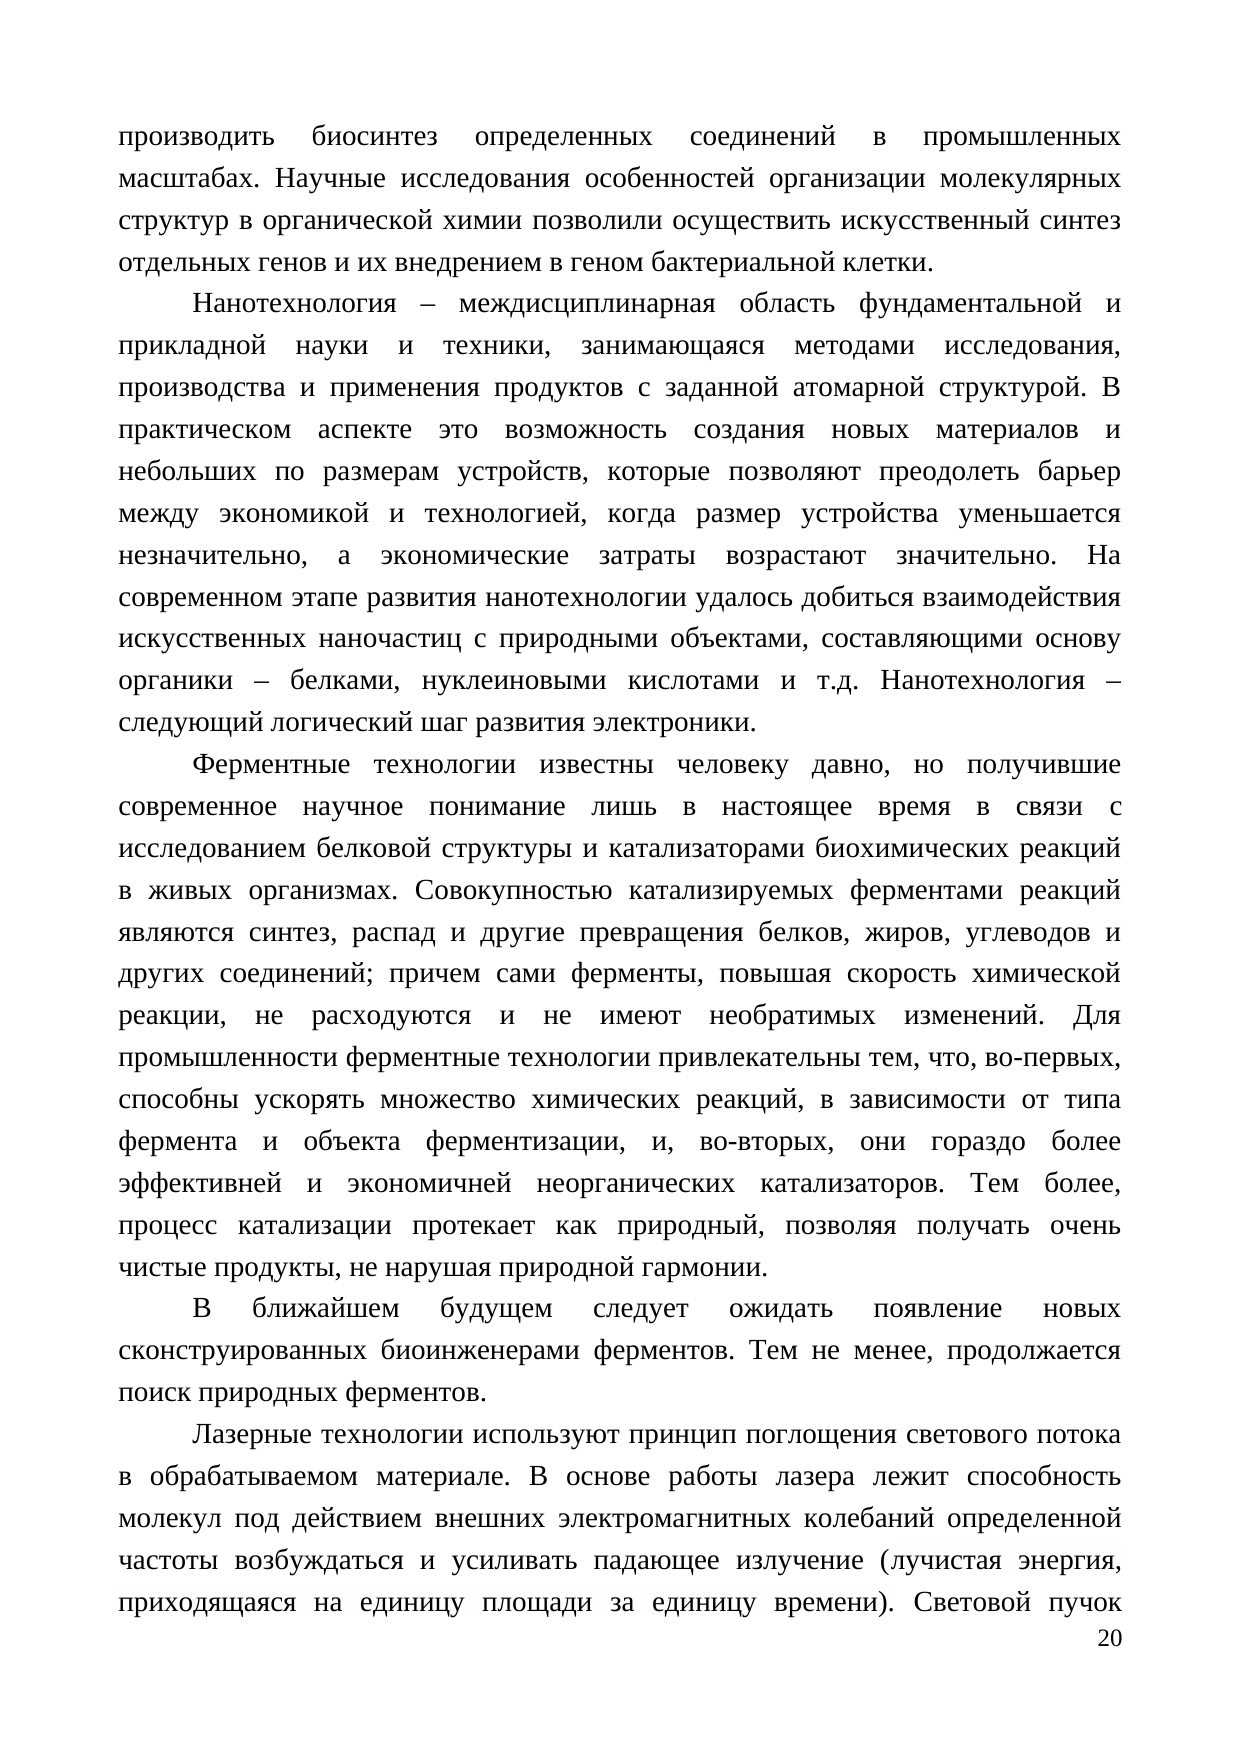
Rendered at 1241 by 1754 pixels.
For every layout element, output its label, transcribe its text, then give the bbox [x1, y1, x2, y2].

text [118, 118, 1122, 277]
text Нанотехнология – междисциплинарная область фундаментальной и прикладной науки и техники, занимающаяся методами исследования, производства и применения продуктов с заданной атомарной структурой. В практическом аспекте это возможность создания новых материалов и небольших по размерам устройств, которые позволяют преодолеть барьер между экономикой и технологией, когда размер устройства уменьшается незначительно, а экономические затраты возрастают значительно. На современном этапе развития нанотехнологии удалось добиться взаимодействия искусственных наночастиц с природными объектами, составляющими основу органики – белками, нуклеиновыми кислотами и т.д. Нанотехнология – следующий логический шаг развития электроники. [118, 286, 1122, 738]
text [118, 1416, 1122, 1617]
text Ферментные технологии известны человеку давно, но получившие современное научное понимание лишь в настоящее время в связи с исследованием белковой структуры и катализаторами биохимических реакций в живых организмах. Совокупностью катализируемых ферментами реакций являются синтез, распад и другие превращения белков, жиров, углеводов и других соединений; причем сами ферменты, повышая скорость химической реакции, не расходуются и не имеют необратимых изменений. Для промышленности ферментные технологии привлекательны тем, что, во-первых, способны ускорять множество химических реакций, в зависимости от типа фермента и объекта ферментизации, и, во-вторых, они гораздо более эффективней и экономичней неорганических катализаторов. Тем более, процесс катализации протекает как природный, позволяя получать очень чистые продукты, не нарушая природной гармонии. [118, 746, 1122, 1282]
text В ближайшем будущем следует ожидать появление новых сконструированных биоинженерами ферментов. Тем не менее, продолжается поиск природных ферментов. [118, 1291, 1122, 1408]
